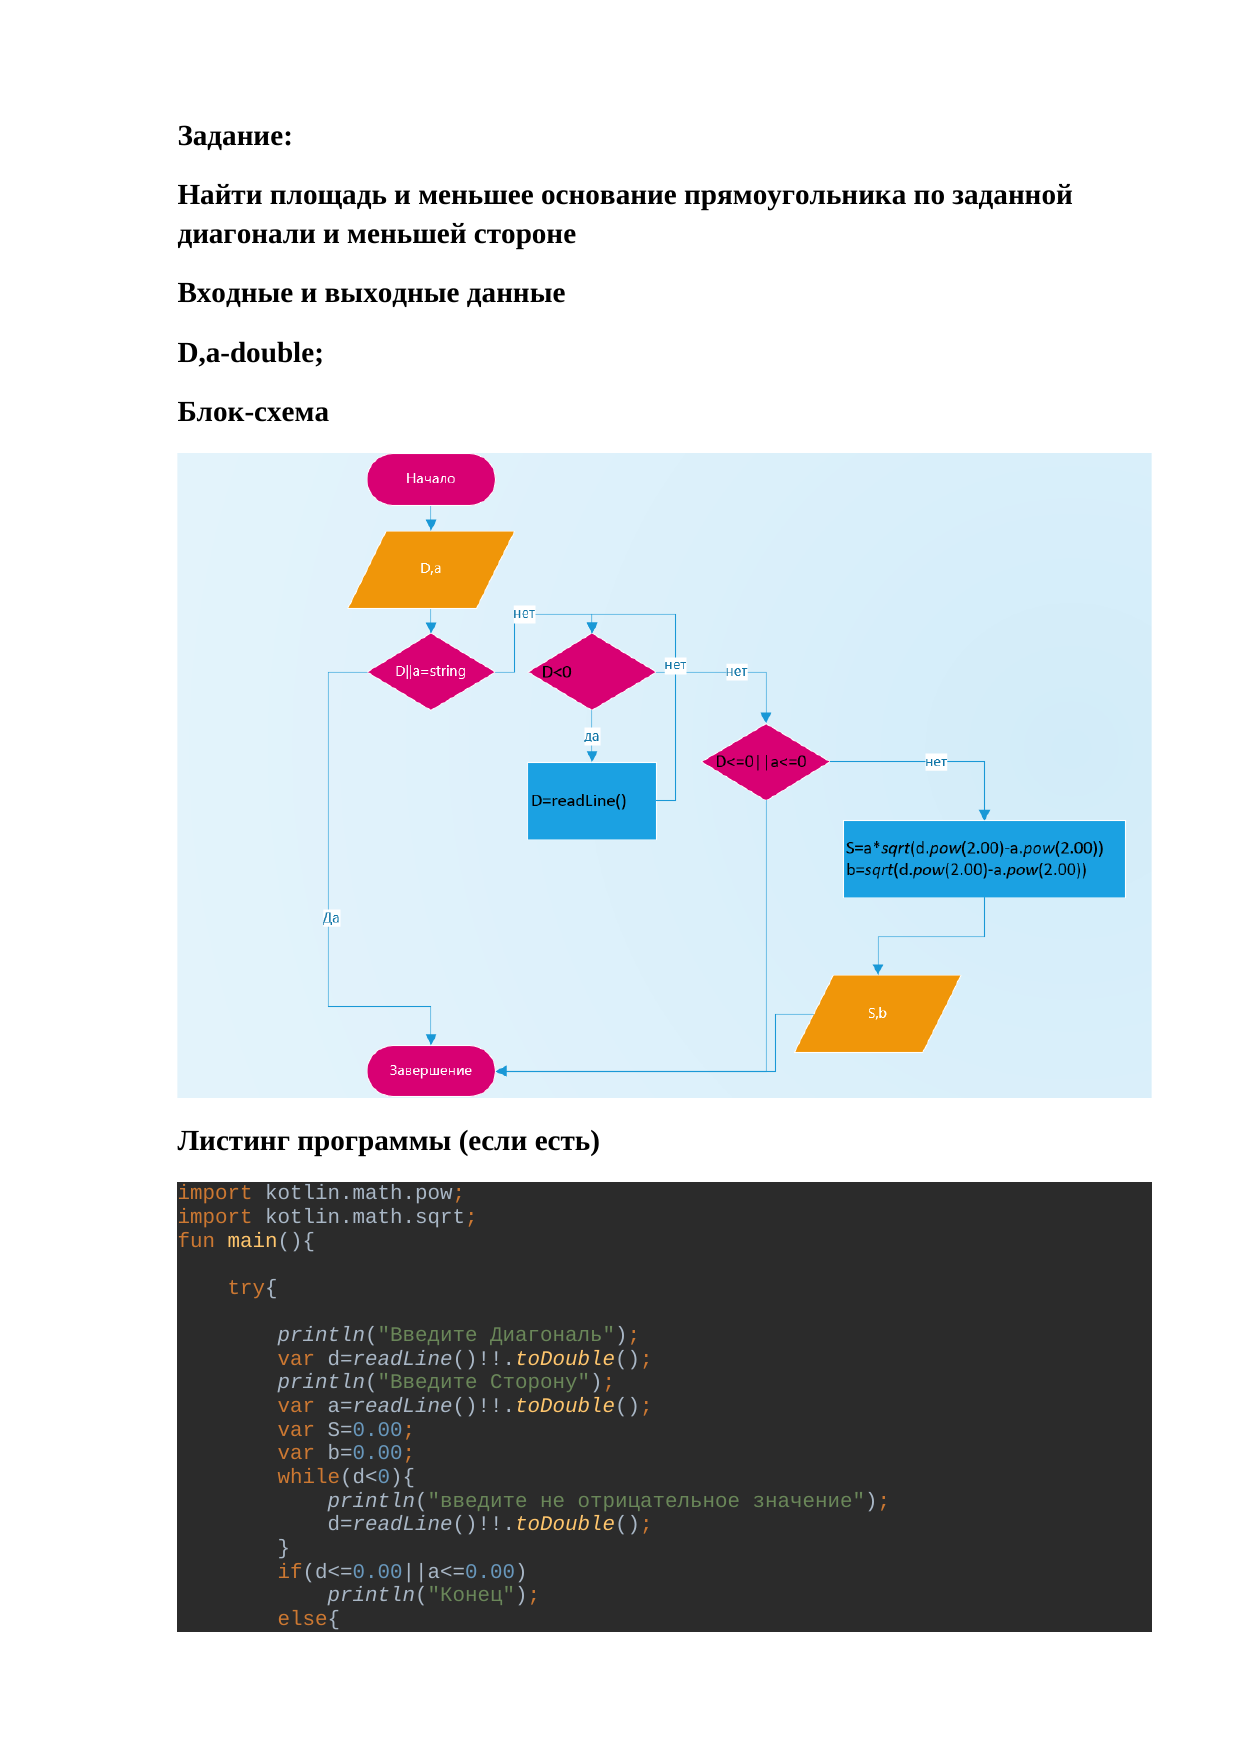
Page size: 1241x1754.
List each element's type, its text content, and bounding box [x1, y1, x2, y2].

text D,a-double; [177, 335, 1152, 368]
text Найти площадь и меньшее основание прямоугольника по заданной диагонали и меньшей стороне [177, 177, 1152, 249]
text Листинг программы (если есть) [177, 1123, 1152, 1156]
text Блок-схема [177, 394, 1152, 428]
text Входные и выходные данные [177, 275, 1152, 309]
text Задание: [177, 118, 1152, 152]
picture [177, 453, 1152, 1098]
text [177, 1182, 1152, 1632]
